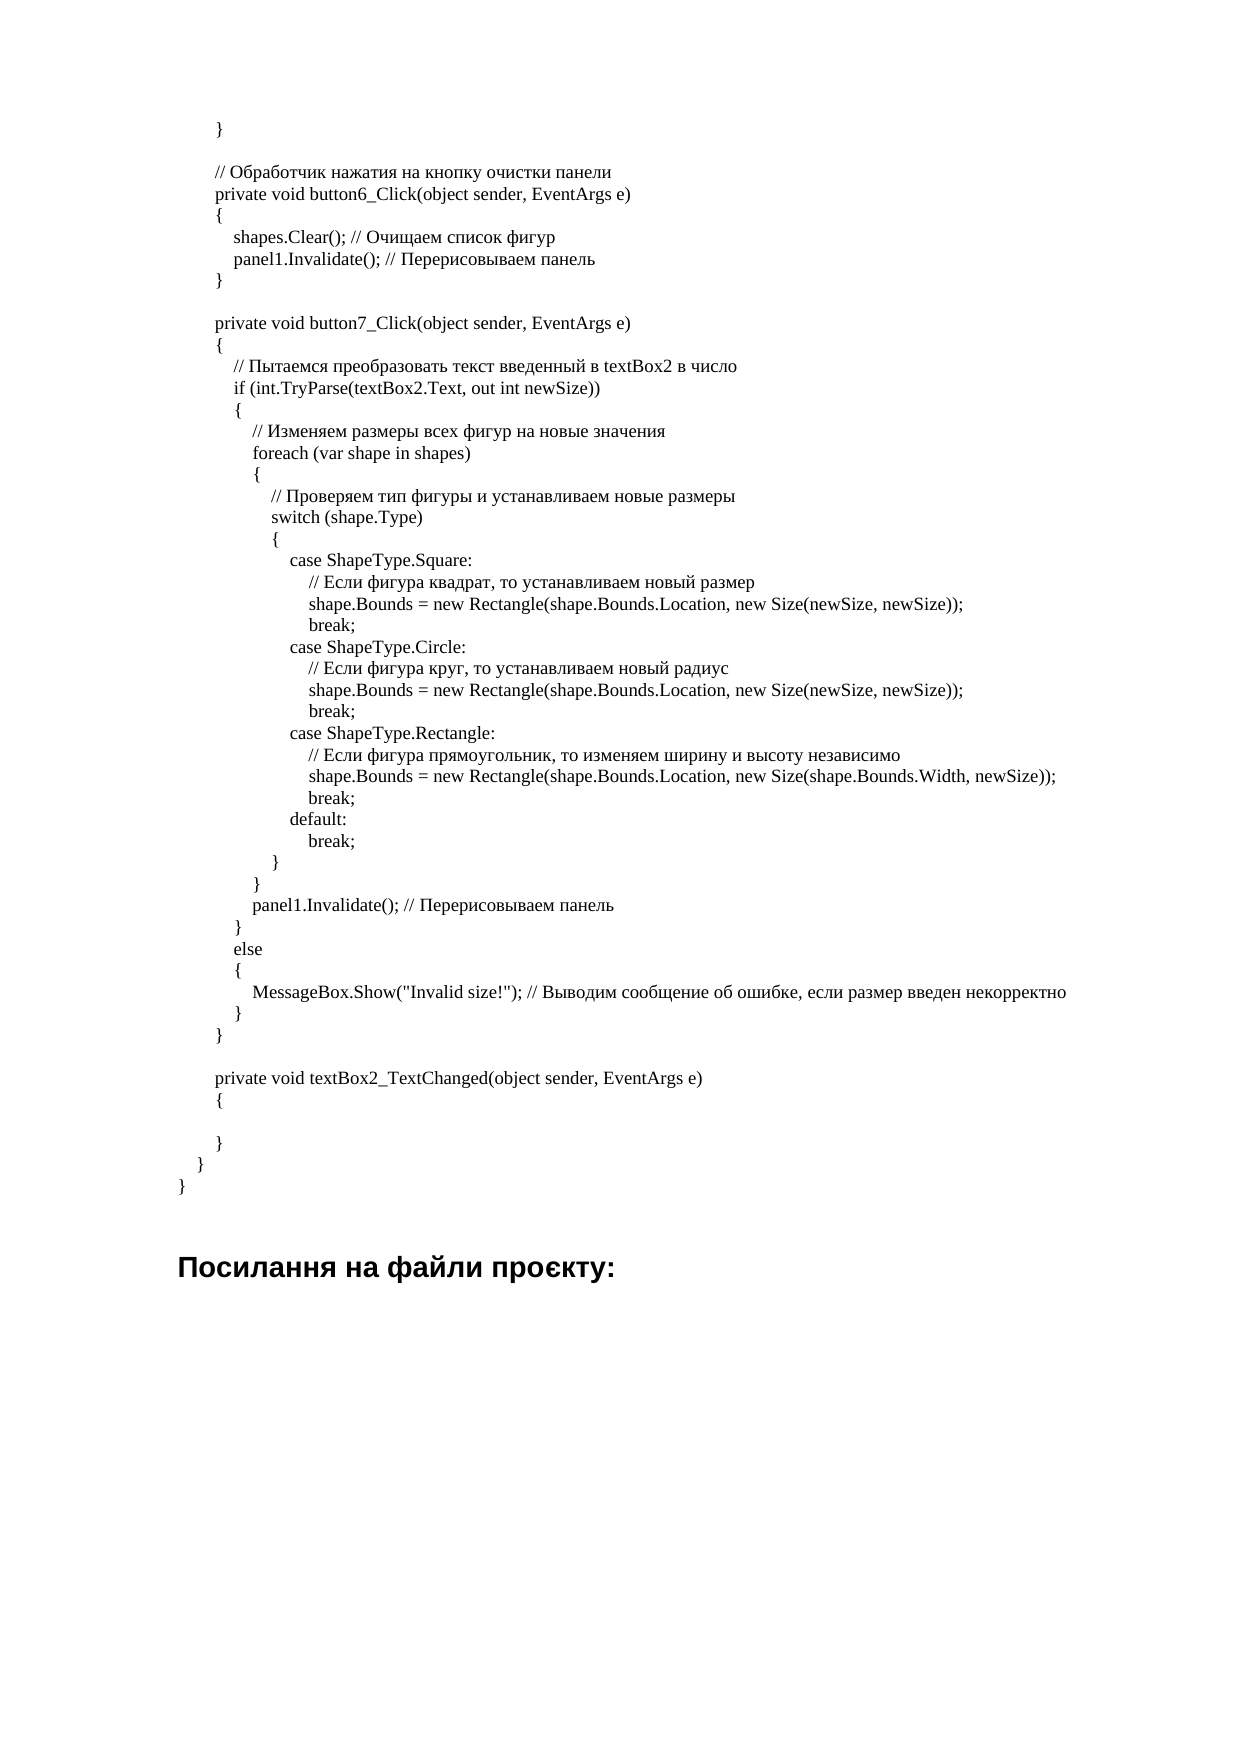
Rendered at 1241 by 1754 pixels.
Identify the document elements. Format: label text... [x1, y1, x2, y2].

text break; [177, 614, 1152, 636]
text break; [177, 700, 1152, 722]
text } [177, 851, 1152, 873]
text private void button6_Click(object sender, EventArgs e) [177, 183, 1152, 204]
text // Если фигура квадрат, то устанавливаем новый размер [177, 571, 1152, 592]
text { [177, 334, 1152, 355]
text } [177, 1132, 1152, 1153]
text // Обработчик нажатия на кнопку очистки панели [177, 161, 1152, 183]
text { [177, 204, 1152, 226]
text shape.Bounds = new Rectangle(shape.Bounds.Location, new Size(shape.Bounds.Width, newSize)); [177, 765, 1152, 787]
text break; [177, 787, 1152, 808]
text } [177, 1002, 1152, 1024]
text switch (shape.Type) [177, 506, 1152, 528]
text Посилання на файли проєкту: [177, 1250, 1152, 1284]
text private void button7_Click(object sender, EventArgs e) [177, 312, 1152, 334]
text // Пытаемся преобразовать текст введенный в textBox2 в число [177, 355, 1152, 377]
text } [177, 118, 1152, 140]
text panel1.Invalidate(); // Перерисовываем панель [177, 894, 1152, 916]
text private void textBox2_TextChanged(object sender, EventArgs e) [177, 1067, 1152, 1088]
text else [177, 937, 1152, 959]
text shape.Bounds = new Rectangle(shape.Bounds.Location, new Size(newSize, newSize)); [177, 592, 1152, 614]
text } [177, 1153, 1152, 1175]
text case ShapeType.Circle: [177, 636, 1152, 657]
text MessageBox.Show("Invalid size!"); // Выводим сообщение об ошибке, если размер введен некорректно [177, 981, 1152, 1002]
text } [177, 269, 1152, 291]
text } [177, 916, 1152, 937]
text { [177, 1088, 1152, 1110]
text break; [177, 830, 1152, 851]
text // Если фигура круг, то устанавливаем новый радиус [177, 657, 1152, 679]
text { [177, 398, 1152, 420]
text { [177, 959, 1152, 981]
text case ShapeType.Square: [177, 549, 1152, 571]
text case ShapeType.Rectangle: [177, 722, 1152, 743]
text default: [177, 808, 1152, 830]
text } [177, 1175, 1152, 1196]
text // Изменяем размеры всех фигур на новые значения [177, 420, 1152, 442]
text } [177, 873, 1152, 894]
text // Проверяем тип фигуры и устанавливаем новые размеры [177, 485, 1152, 506]
text // Если фигура прямоугольник, то изменяем ширину и высоту независимо [177, 743, 1152, 765]
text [177, 247, 1152, 269]
text { [177, 463, 1152, 485]
text if (int.TryParse(textBox2.Text, out int newSize)) [177, 377, 1152, 398]
text } [177, 1024, 1152, 1045]
text { [177, 528, 1152, 549]
text shape.Bounds = new Rectangle(shape.Bounds.Location, new Size(newSize, newSize)); [177, 679, 1152, 700]
text shapes.Clear(); // Очищаем список фигур [177, 226, 1152, 247]
text foreach (var shape in shapes) [177, 442, 1152, 463]
